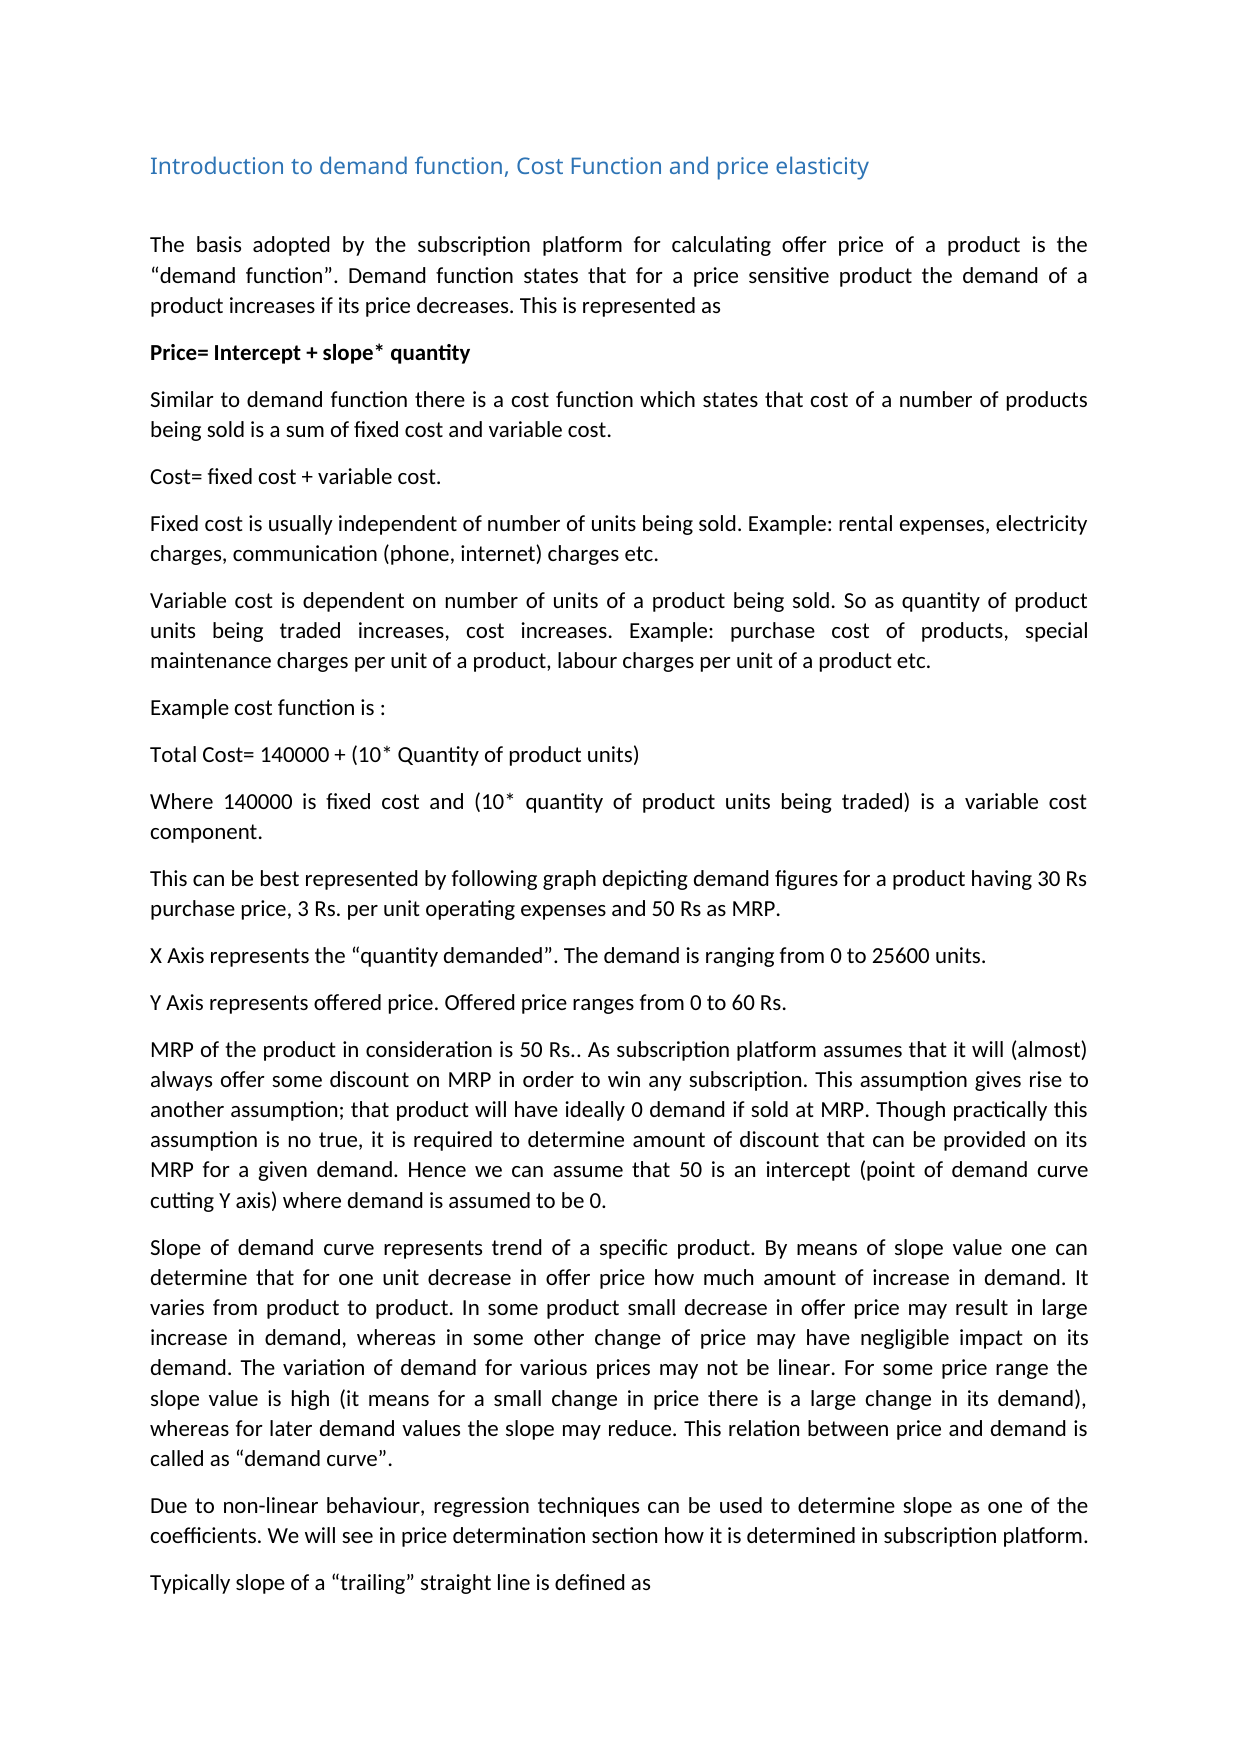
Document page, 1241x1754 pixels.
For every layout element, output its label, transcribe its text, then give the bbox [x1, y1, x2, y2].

text The basis adopted by the subscription platform for calculating offer price of a product is the “demand function”. Demand function states that for a price sensitive product the demand of a product increases if its price decreases. This is represented as [150, 231, 1090, 319]
text X Axis represents the “quantity demanded”. The demand is ranging from 0 to 25600 units. [150, 941, 1090, 969]
text Y Axis represents offered price. Offered price ranges from 0 to 60 Rs. [150, 988, 1090, 1016]
text Price= Intercept + slope* quantity [150, 338, 1090, 366]
text Fixed cost is usually independent of number of units being sold. Example: rental expenses, electricity charges, communication (phone, internet) charges etc. [150, 509, 1090, 567]
text Total Cost= 140000 + (10* Quantity of product units) [150, 740, 1090, 768]
text Similar to demand function there is a cost function which states that cost of a number of products being sold is a sum of fixed cost and variable cost. [150, 385, 1090, 443]
subtitle Introduction to demand function, Cost Function and price elasticity [150, 150, 1090, 181]
text Example cost function is : [150, 693, 1090, 721]
text Typically slope of a “trailing” straight line is defined as [150, 1568, 1090, 1596]
text Cost= fixed cost + variable cost. [150, 462, 1090, 490]
text MRP of the product in consideration is 50 Rs.. As subscription platform assumes that it will (almost) always offer some discount on MRP in order to win any subscription. This assumption gives rise to another assumption; that product will have ideally 0 demand if sold at MRP. Though practically this assumption is no true, it is required to determine amount of discount that can be provided on its MRP for a given demand. Hence we can assume that 50 is an intercept (point of demand curve cutting Y axis) where demand is assumed to be 0. [150, 1035, 1090, 1214]
text Where 140000 is fixed cost and (10* quantity of product units being traded) is a variable cost component. [150, 787, 1090, 845]
text Variable cost is dependent on number of units of a product being sold. So as quantity of product units being traded increases, cost increases. Example: purchase cost of products, special maintenance charges per unit of a product, labour charges per unit of a product etc. [150, 586, 1090, 674]
text This can be best represented by following graph depicting demand figures for a product having 30 Rs purchase price, 3 Rs. per unit operating expenses and 50 Rs as MRP. [150, 864, 1090, 922]
